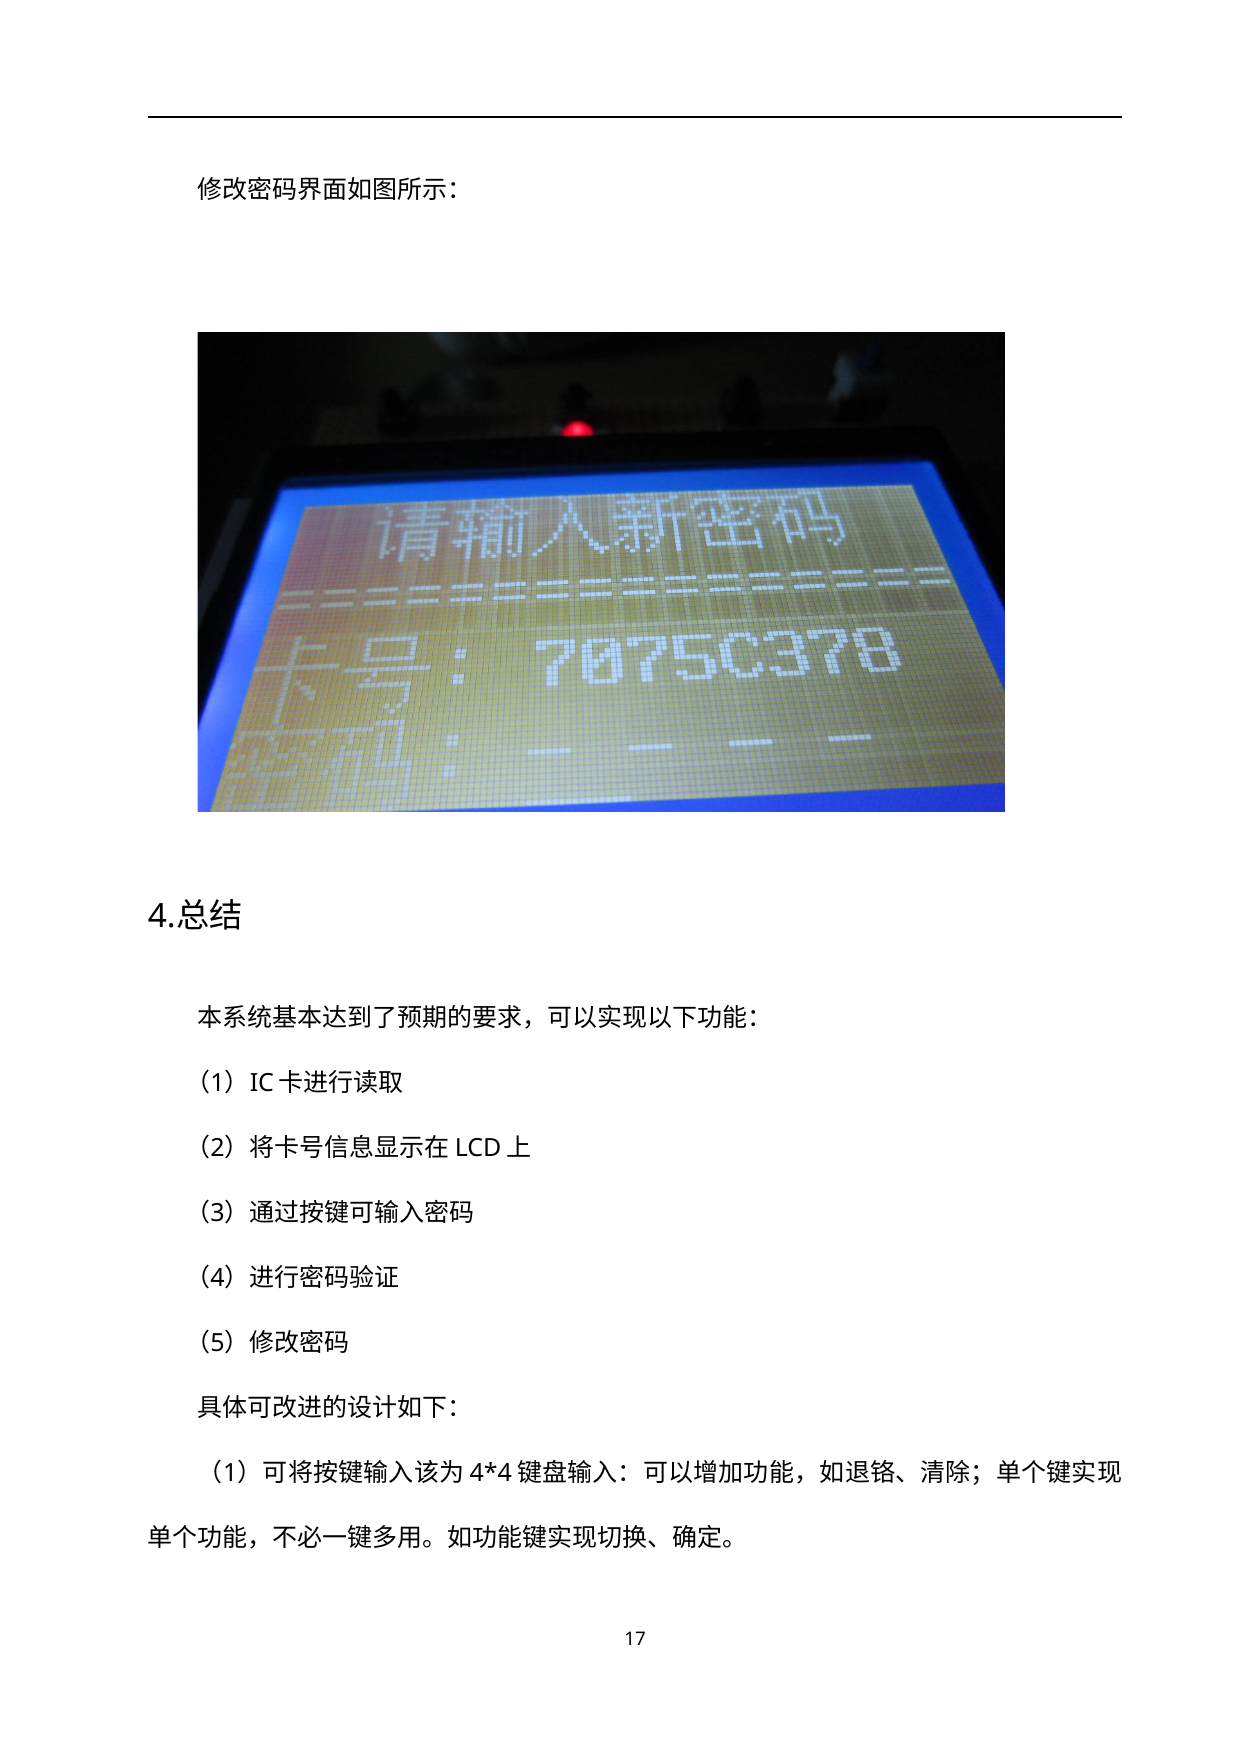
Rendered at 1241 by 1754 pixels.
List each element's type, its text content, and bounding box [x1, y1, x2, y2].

text 具体可改进的设计如下： [148, 1373, 1122, 1438]
subtitle 4.总结 [148, 881, 1122, 946]
picture [197, 332, 1005, 812]
text （1）可将按键输入该为4*4键盘输入：可以增加功能，如退铬、清除；单个键实现单个功能，不必一键多用。如功能键实现切换、确定。 [148, 1438, 1122, 1568]
text 修改密码界面如图所示： [148, 155, 1122, 220]
text （2）将卡号信息显示在LCD上 [148, 1113, 1122, 1178]
text 本系统基本达到了预期的要求，可以实现以下功能： [148, 983, 1122, 1048]
text （1）IC卡进行读取 [148, 1048, 1122, 1113]
text （4）进行密码验证 [148, 1243, 1122, 1308]
text （3）通过按键可输入密码 [148, 1178, 1122, 1243]
text （5）修改密码 [148, 1308, 1122, 1373]
